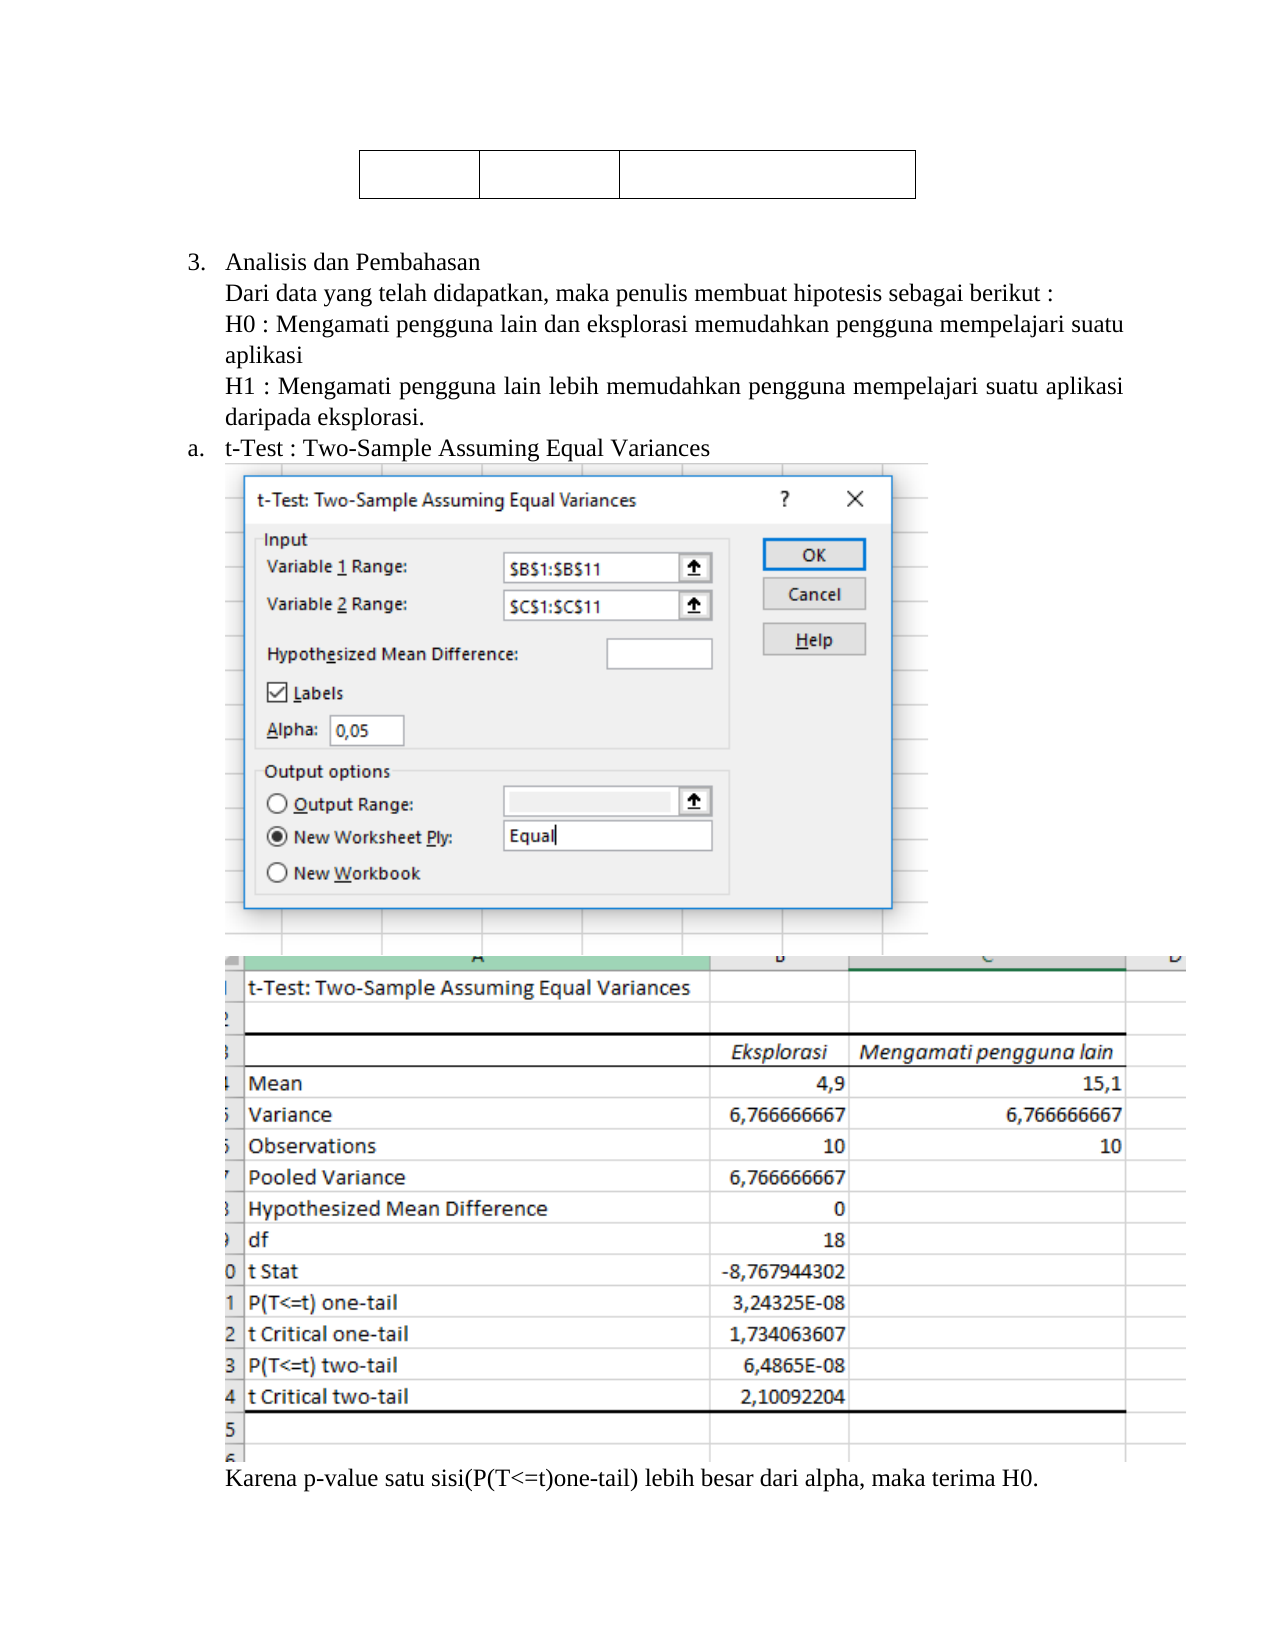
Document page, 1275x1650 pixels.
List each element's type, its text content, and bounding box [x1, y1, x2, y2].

table_cell 9 [480, 151, 619, 198]
list Analisis dan Pembahasan [187, 247, 1125, 275]
picture [225, 463, 929, 955]
list Karena p-value satu sisi(P(T<=t)one-tail) lebih besar dari alpha, maka terima H0. [225, 1463, 1125, 1492]
list H0 : Mengamati pengguna lain dan eksplorasi memudahkan pengguna mempelajari suatu aplikasi [225, 309, 1125, 368]
table_cell 10 [360, 151, 479, 198]
list Dari data yang telah didapatkan, maka penulis membuat hipotesis sebagai berikut : [225, 278, 1125, 306]
table_cell 11 [620, 151, 915, 198]
picture [225, 956, 1186, 1462]
list t-Test : Two-Sample Assuming Equal Variances [187, 433, 1125, 462]
list H1 : Mengamati pengguna lain lebih memudahkan pengguna mempelajari suatu aplikasi daripada eksplorasi. [225, 371, 1125, 431]
